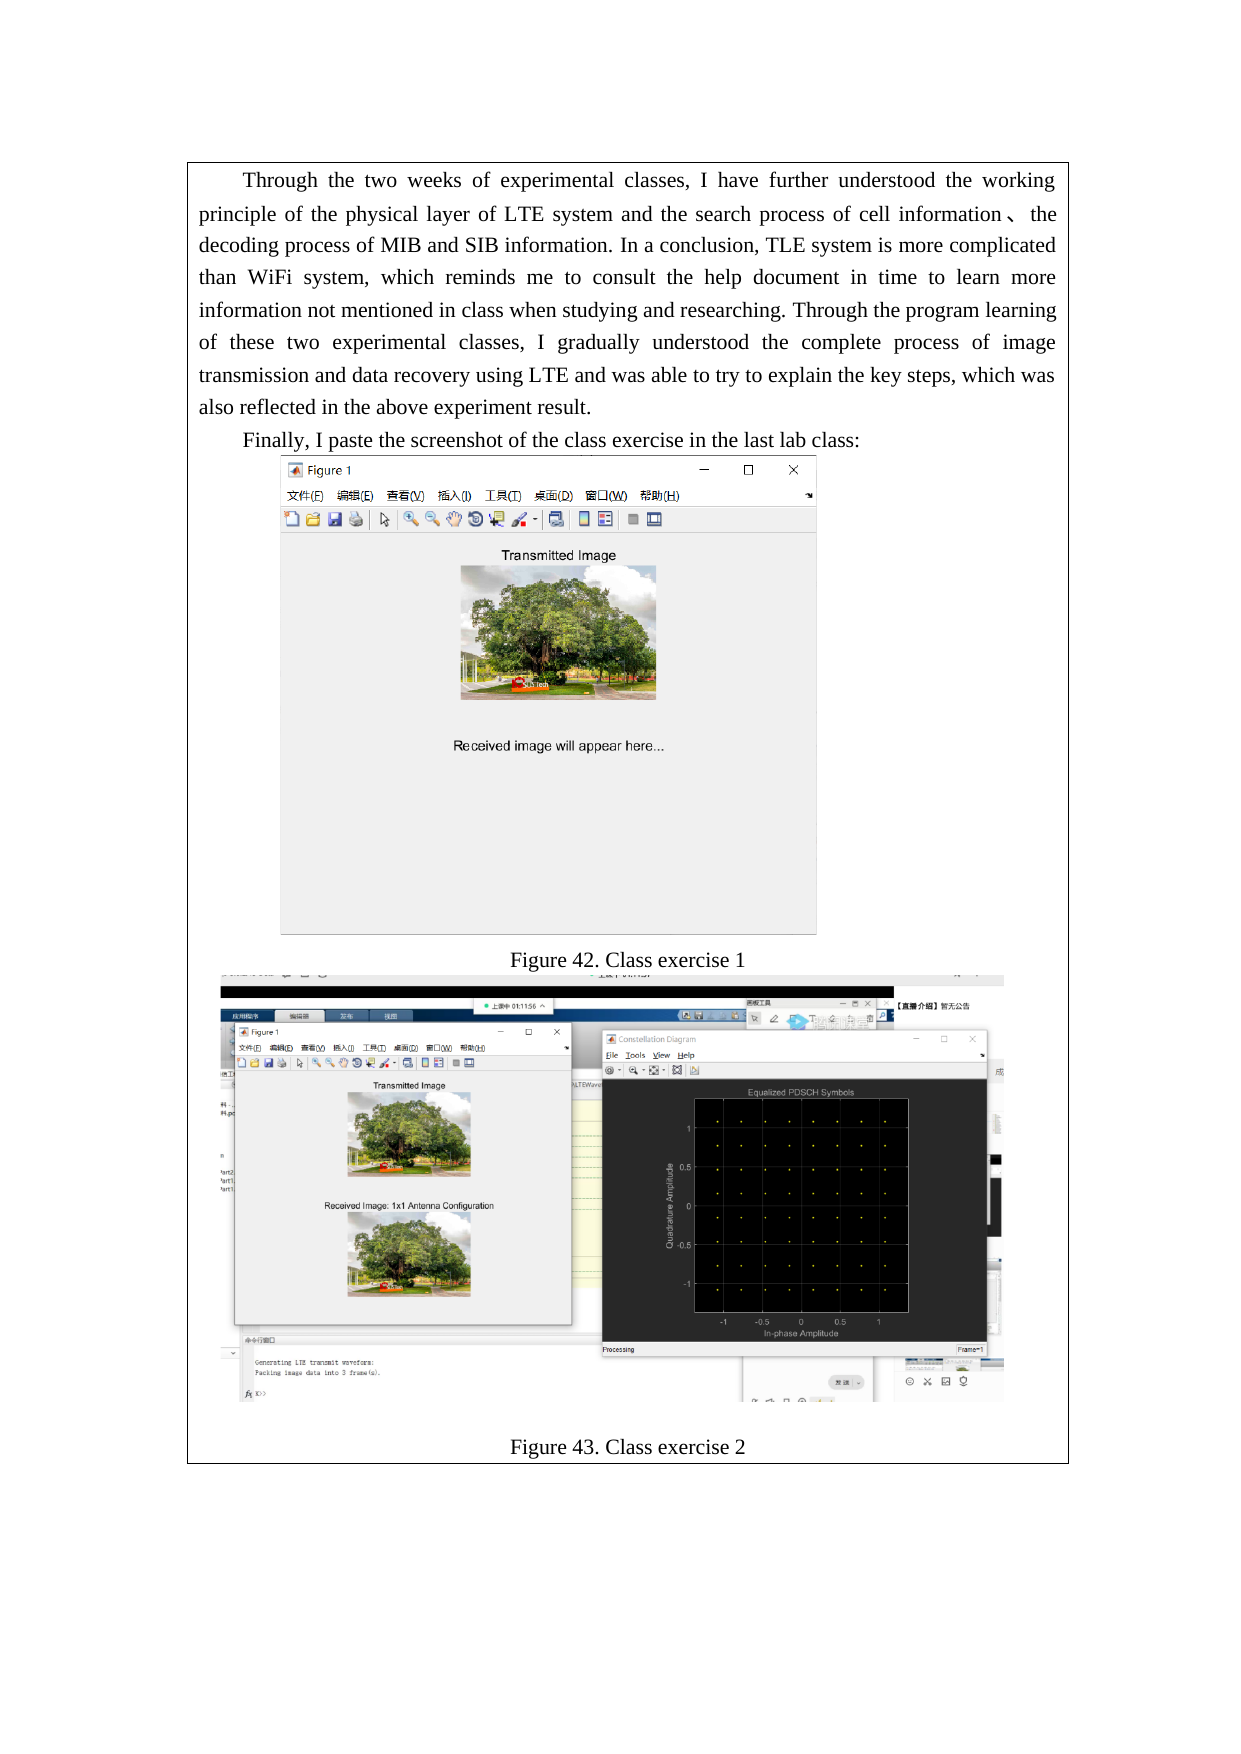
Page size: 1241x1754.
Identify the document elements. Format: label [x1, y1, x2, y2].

table_cell [188, 163, 1068, 1463]
picture [280, 455, 817, 935]
picture [220, 975, 1004, 1402]
